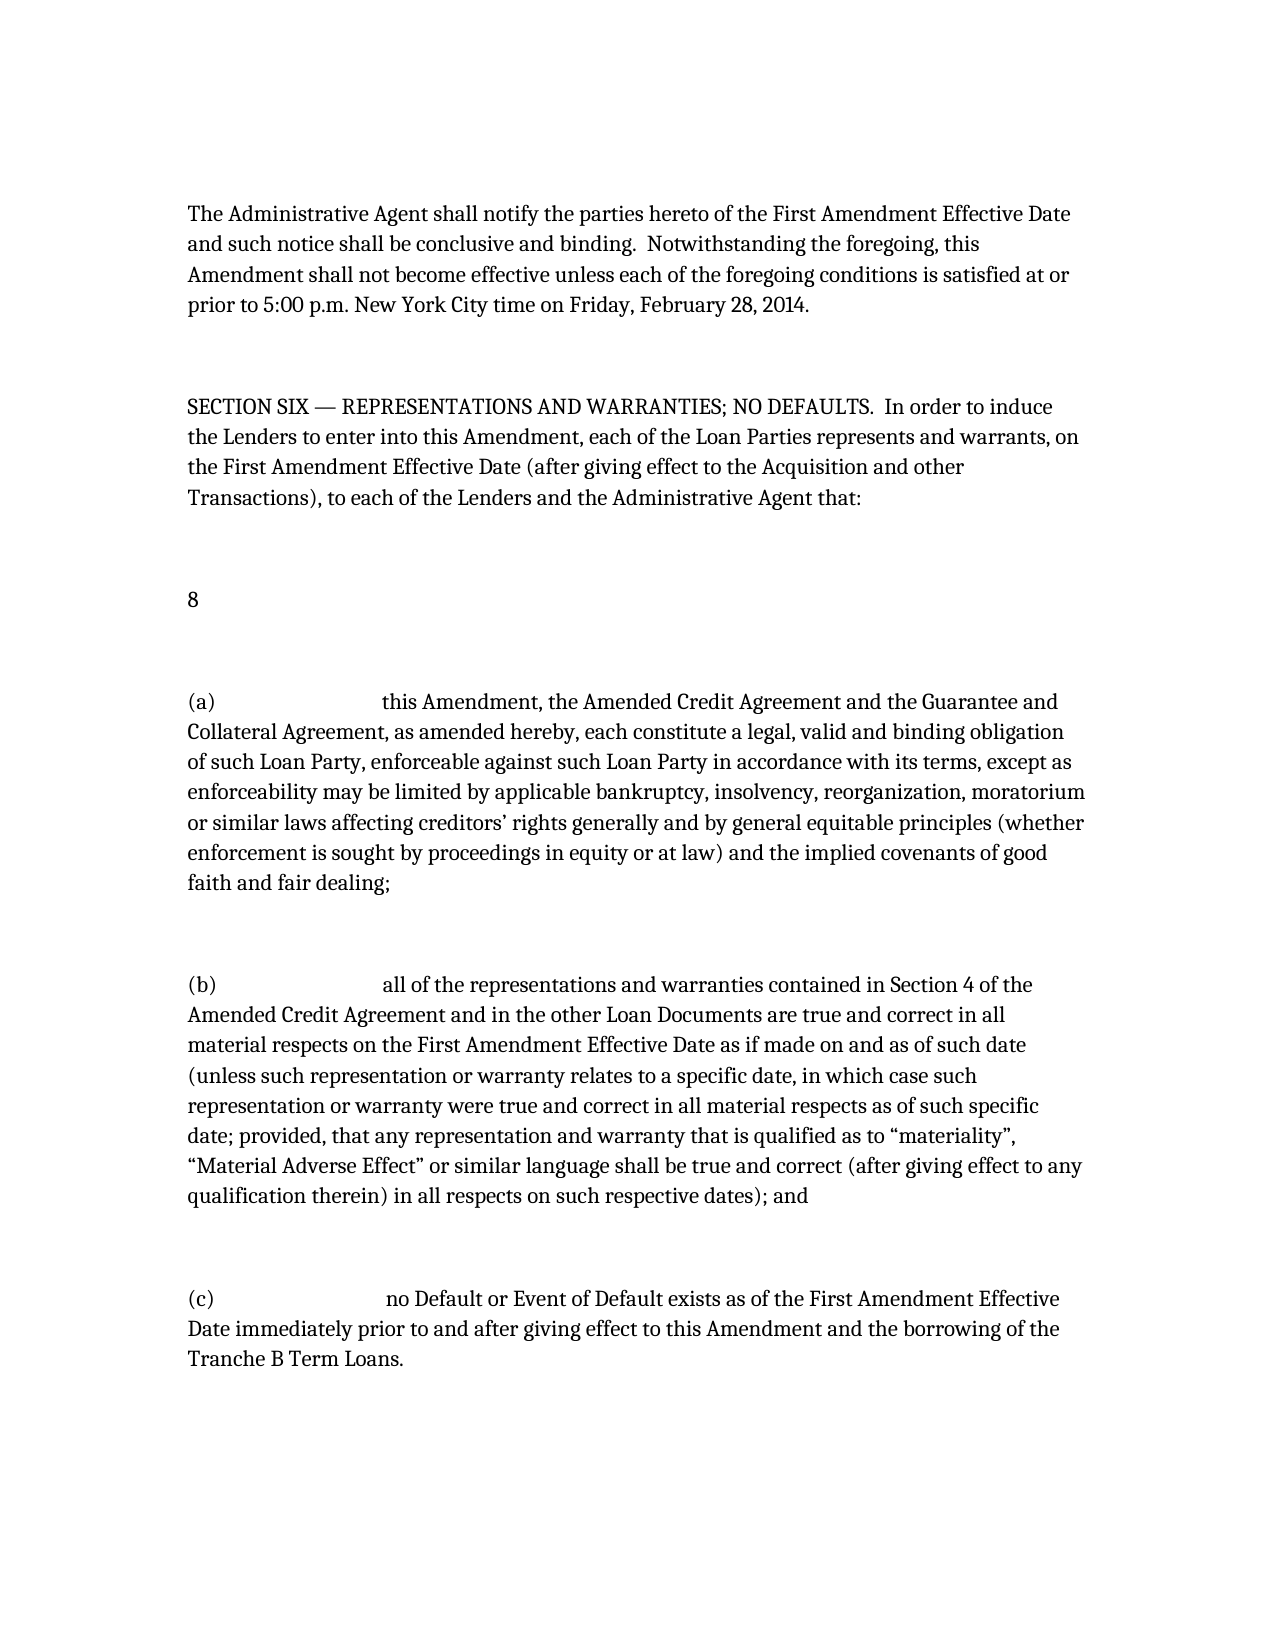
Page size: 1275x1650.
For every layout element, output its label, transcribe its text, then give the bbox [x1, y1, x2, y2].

text The Administrative Agent shall notify the parties hereto of the First Amendment Effective Date and such notice shall be conclusive and binding. Notwithstanding the foregoing, this Amendment shall not become effective unless each of the foregoing conditions is satisfied at or prior to 5:00 p.m. New York City time on Friday, February 28, 2014. [187, 201, 1087, 318]
text (c) no Default or Event of Default exists as of the First Amendment Effective Date immediately prior to and after giving effect to this Amendment and the borrowing of the Tranche B Term Loans. [187, 1285, 1087, 1372]
text (b) all of the representations and warranties contained in Section 4 of the Amended Credit Agreement and in the other Loan Documents are true and correct in all material respects on the First Amendment Effective Date as if made on and as of such date (unless such representation or warranty relates to a specific date, in which case such representation or warranty were true and correct in all material respects as of such specific date; provided, that any representation and warranty that is qualified as to “materiality”, “Material Adverse Effect” or similar language shall be true and correct (after giving effect to any qualification therein) in all respects on such respective dates); and [187, 972, 1087, 1210]
text SECTION SIX — REPRESENTATIONS AND WARRANTIES; NO DEFAULTS. In order to induce the Lenders to enter into this Amendment, each of the Loan Parties represents and warrants, on the First Amendment Effective Date (after giving effect to the Acquisition and other Transactions), to each of the Lenders and the Administrative Agent that: [187, 394, 1087, 511]
text (a) this Amendment, the Amended Credit Agreement and the Guarantee and Collateral Agreement, as amended hereby, each constitute a legal, valid and binding obligation of such Loan Party, enforceable against such Loan Party in accordance with its terms, except as enforceability may be limited by applicable bankruptcy, insolvency, reorganization, moratorium or similar laws affecting creditors’ rights generally and by general equitable principles (whether enforcement is sought by proceedings in equity or at law) and the implied covenants of good faith and fair dealing; [187, 688, 1087, 896]
text 8 [187, 586, 1087, 613]
